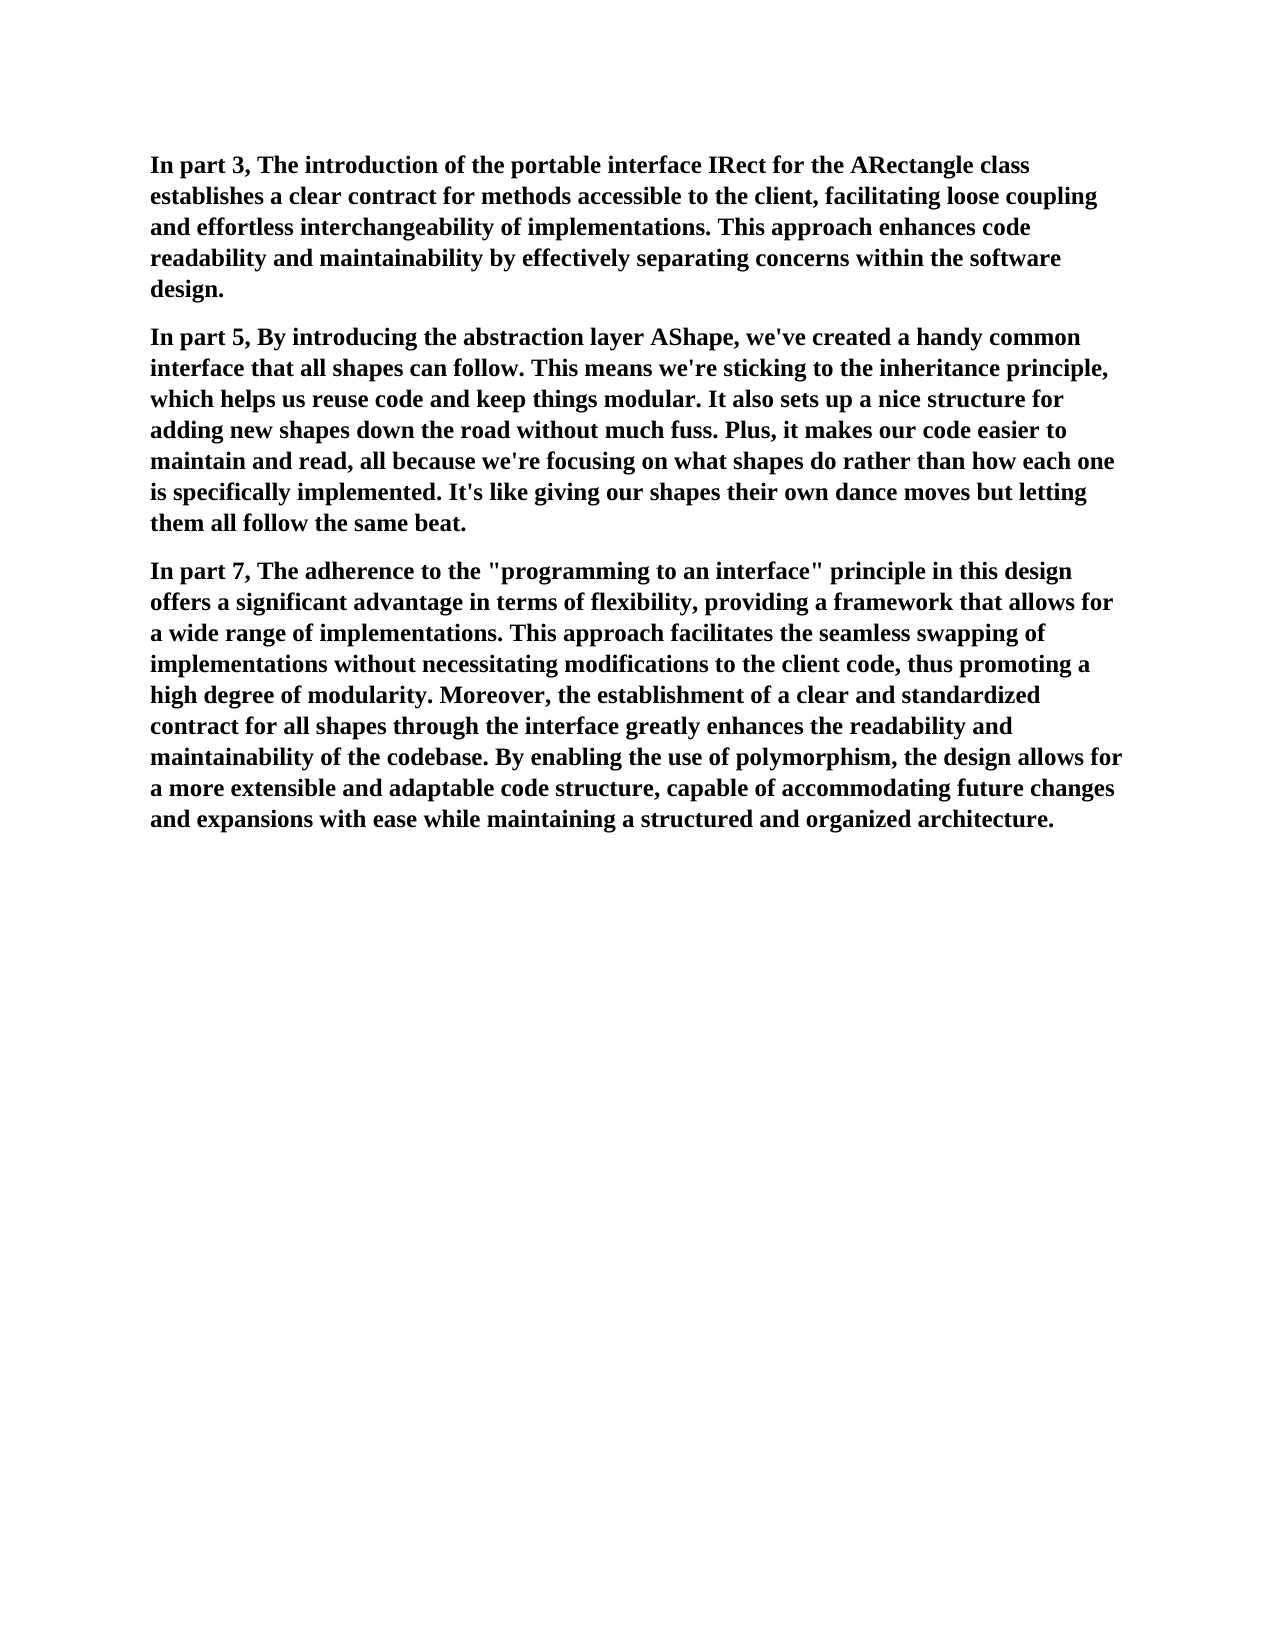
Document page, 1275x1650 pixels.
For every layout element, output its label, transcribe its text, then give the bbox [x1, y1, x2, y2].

text In part 3, The introduction of the portable interface IRect for the ARectangle class establishes a clear contract for methods accessible to the client, facilitating loose coupling and effortless interchangeability of implementations. This approach enhances code readability and maintainability by effectively separating concerns within the software design. [150, 150, 1125, 303]
text In part 7, The adherence to the "programming to an interface" principle in this design offers a significant advantage in terms of flexibility, providing a framework that allows for a wide range of implementations. This approach facilitates the seamless swapping of implementations without necessitating modifications to the client code, thus promoting a high degree of modularity. Moreover, the establishment of a clear and standardized contract for all shapes through the interface greatly enhances the readability and maintainability of the codebase. By enabling the use of polymorphism, the design allows for a more extensible and adaptable code structure, capable of accommodating future changes and expansions with ease while maintaining a structured and organized architecture. [150, 556, 1125, 833]
text In part 5, By introducing the abstraction layer AShape, we've created a handy common interface that all shapes can follow. This means we're sticking to the inheritance principle, which helps us reuse code and keep things modular. It also sets up a nice structure for adding new shapes down the road without much fuss. Plus, it makes our code easier to maintain and read, all because we're focusing on what shapes do rather than how each one is specifically implemented. It's like giving our shapes their own dance moves but letting them all follow the same beat. [150, 322, 1125, 537]
